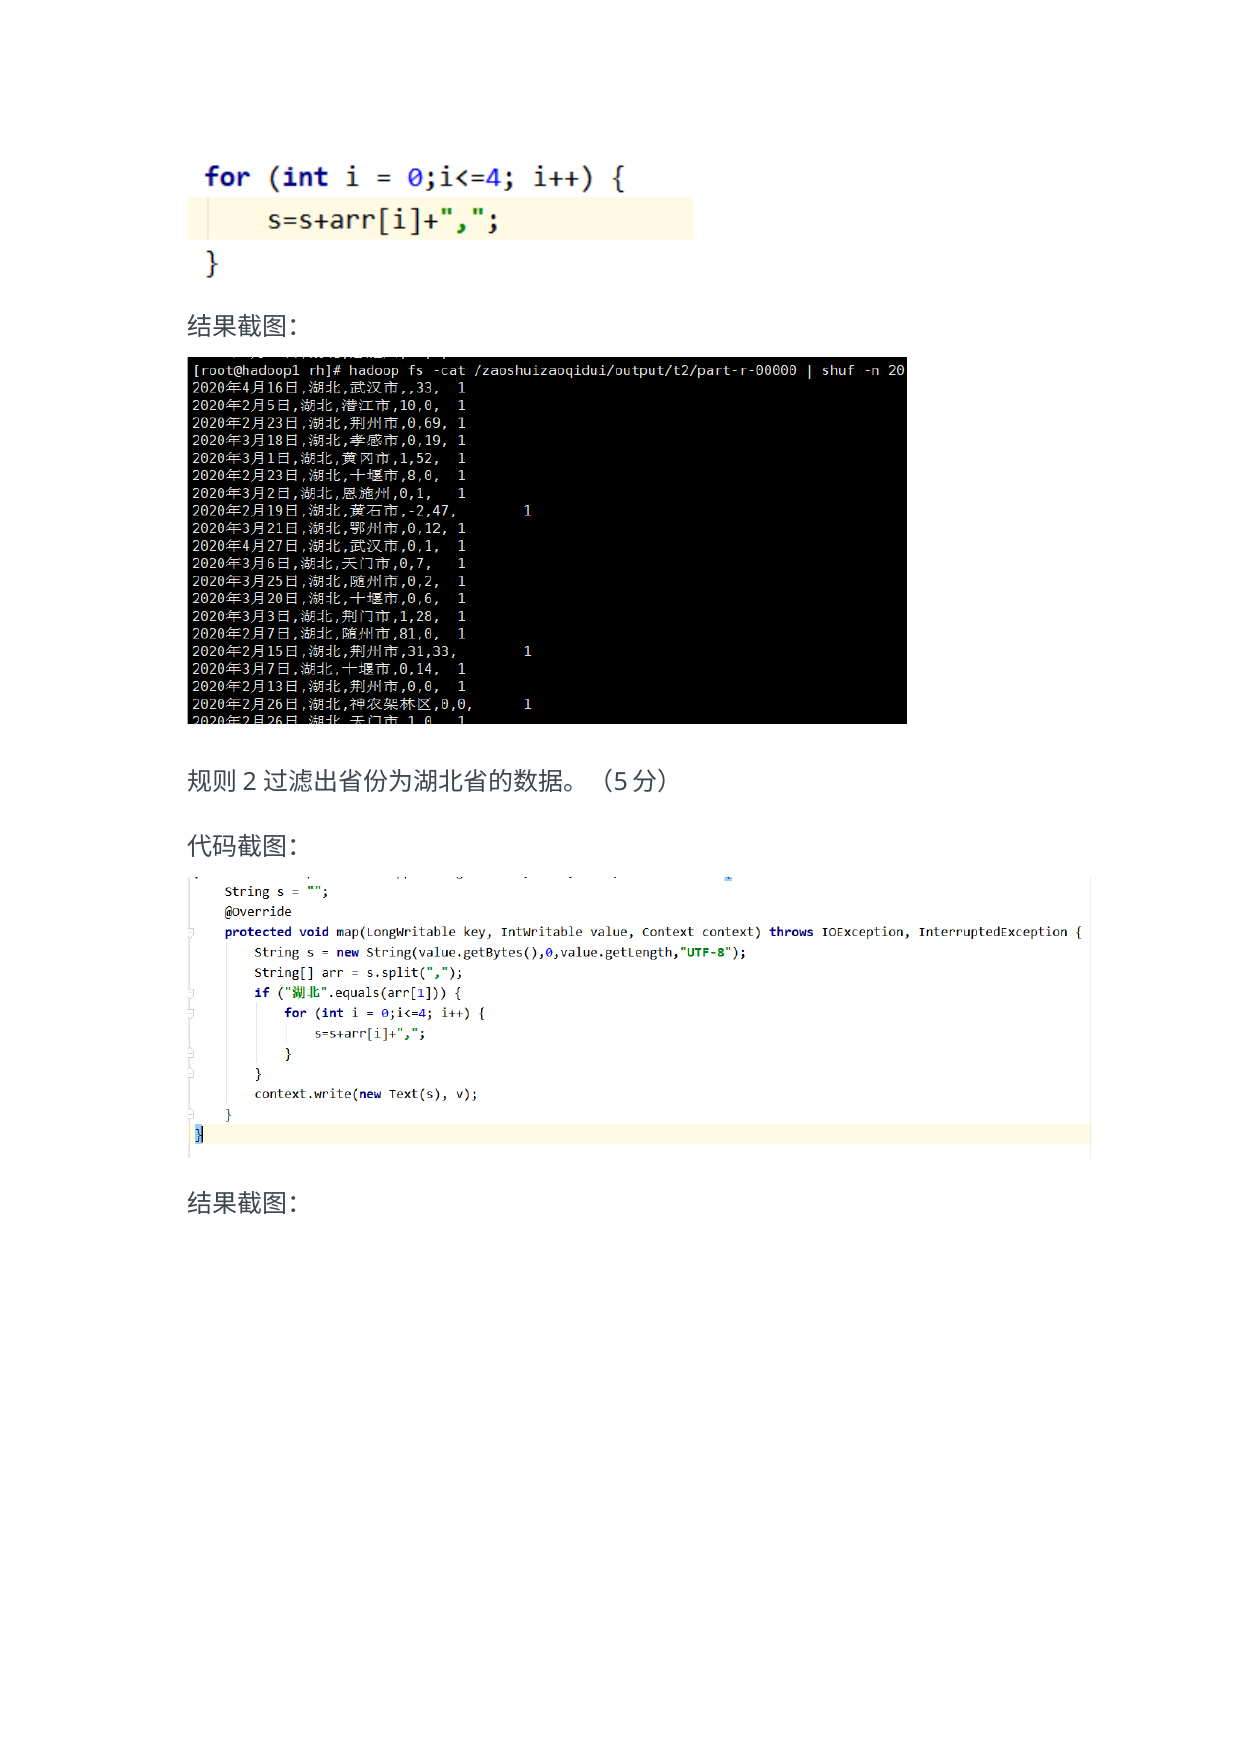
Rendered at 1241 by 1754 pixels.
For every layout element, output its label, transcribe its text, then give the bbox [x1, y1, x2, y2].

picture [187, 162, 694, 292]
text 规则2 过滤出省份为湖北省的数据。（5分） [187, 747, 1093, 812]
text 代码截图： [187, 812, 1093, 877]
picture [187, 877, 1091, 1158]
text 结果截图： [187, 292, 1093, 357]
picture [187, 357, 907, 724]
text 结果截图： [187, 1169, 1093, 1234]
